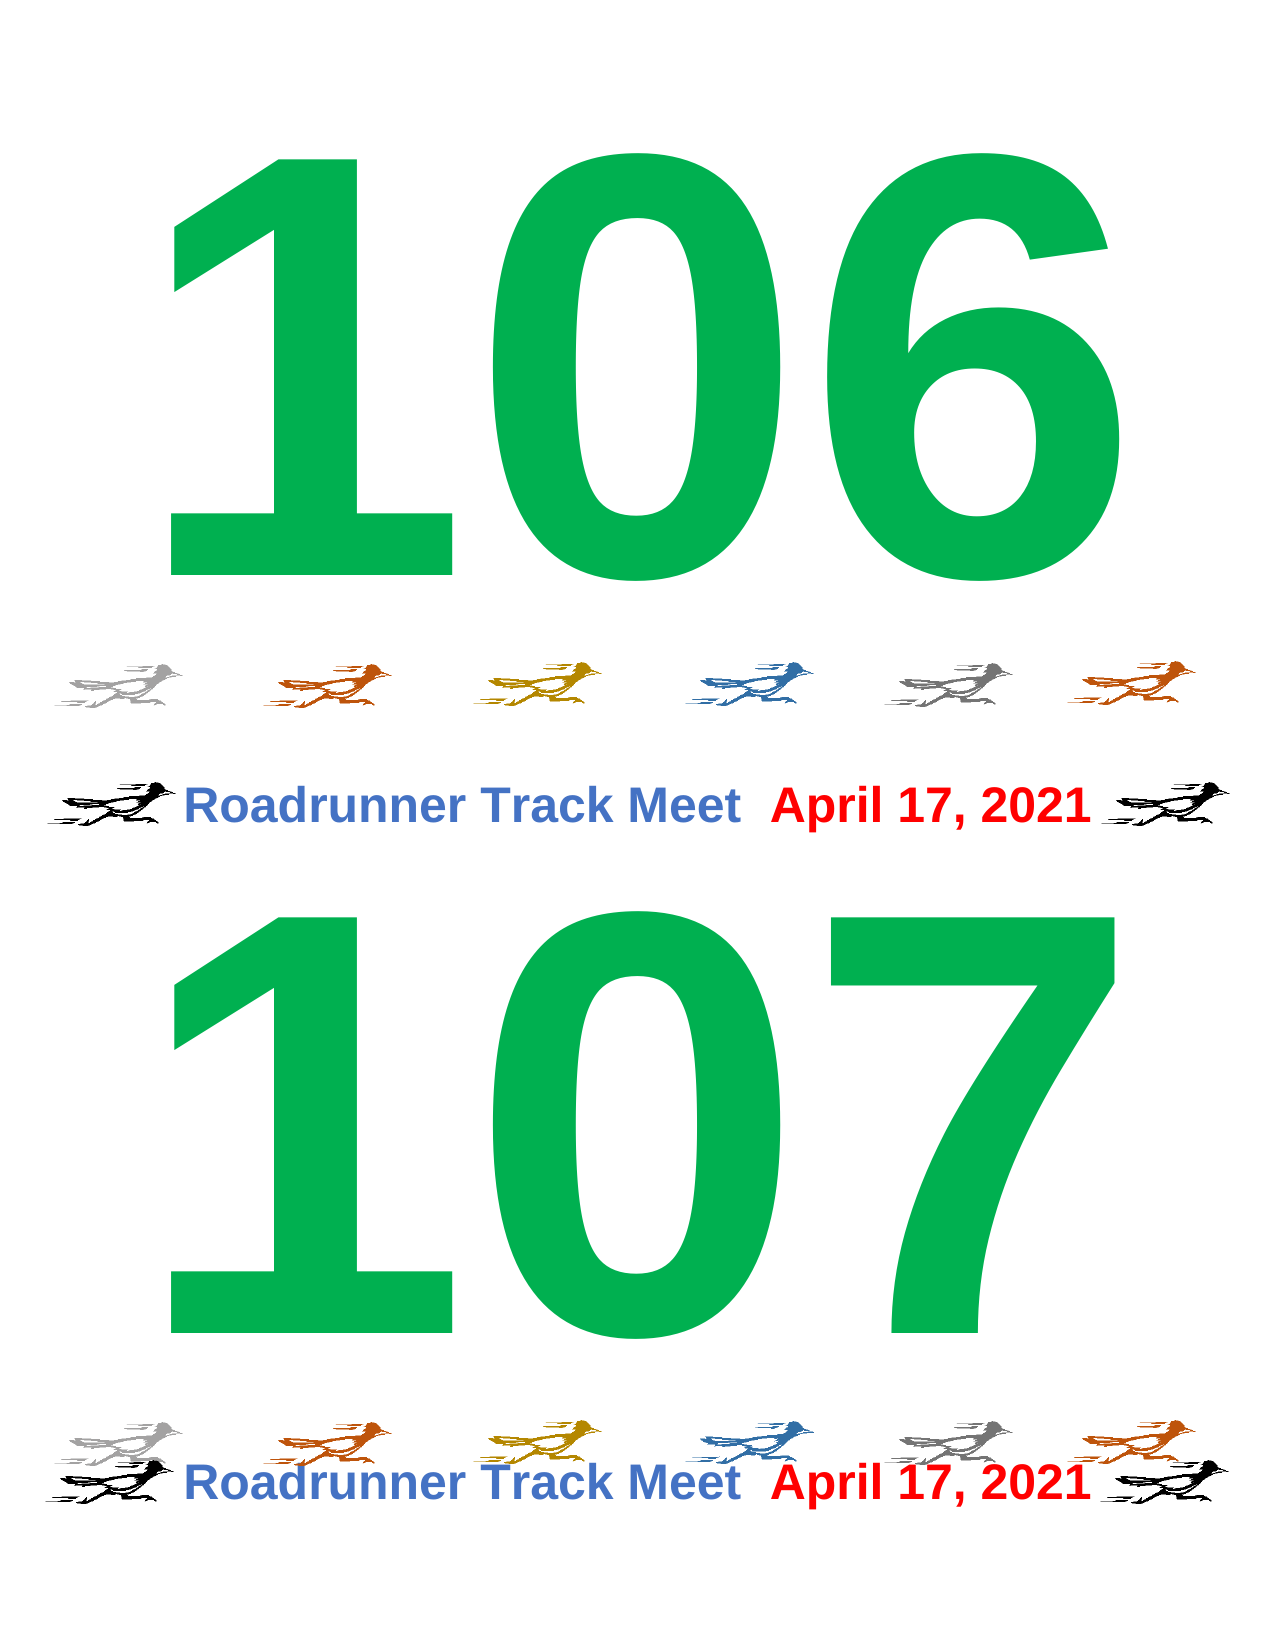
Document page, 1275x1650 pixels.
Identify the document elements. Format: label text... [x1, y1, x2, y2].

text Roadrunner Track Meet April 17, 2021 [75, 782, 1200, 833]
picture [1098, 1458, 1231, 1506]
text 106 [75, 75, 1200, 700]
text Roadrunner Track Meet April 17, 2021 [75, 1458, 1200, 1510]
picture [1100, 781, 1232, 828]
picture [43, 1458, 176, 1506]
picture [45, 780, 178, 828]
text 107 [75, 833, 1200, 1458]
